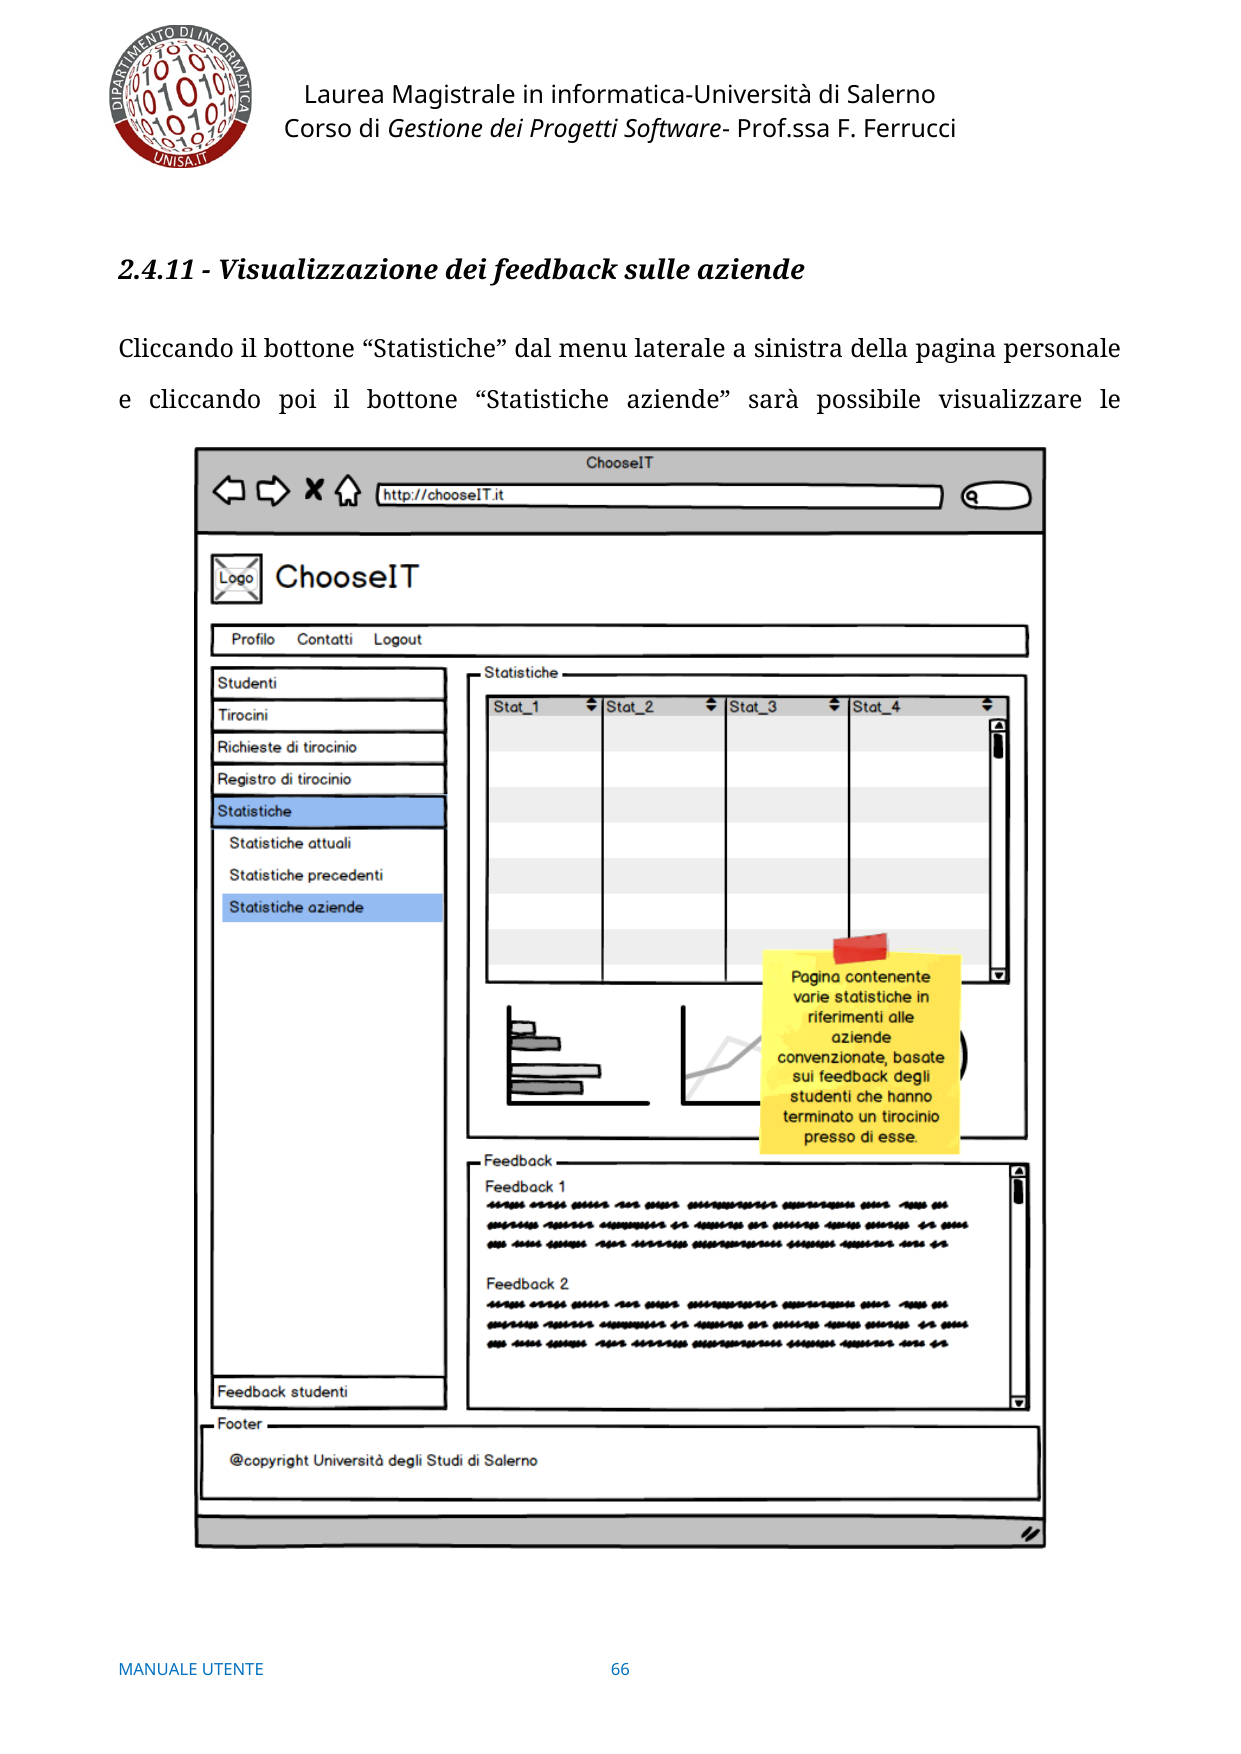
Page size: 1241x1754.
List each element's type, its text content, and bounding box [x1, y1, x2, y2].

picture [194, 447, 1047, 1549]
text Cliccando il bottone “Statistiche” dal menu laterale a sinistra della pagina personale e cliccando poi il bottone “Statistiche aziende” sarà possibile visualizzare le statistiche relative alle aziende. In questa pagina, oltre alle statistiche, in basso sarà presente una sezione contenente i feedback inseriti dagli studenti su una azienda. [118, 331, 1122, 416]
text 2.4.11 - Visualizzazione dei feedback sulle aziende [118, 251, 1122, 287]
picture [109, 25, 252, 168]
